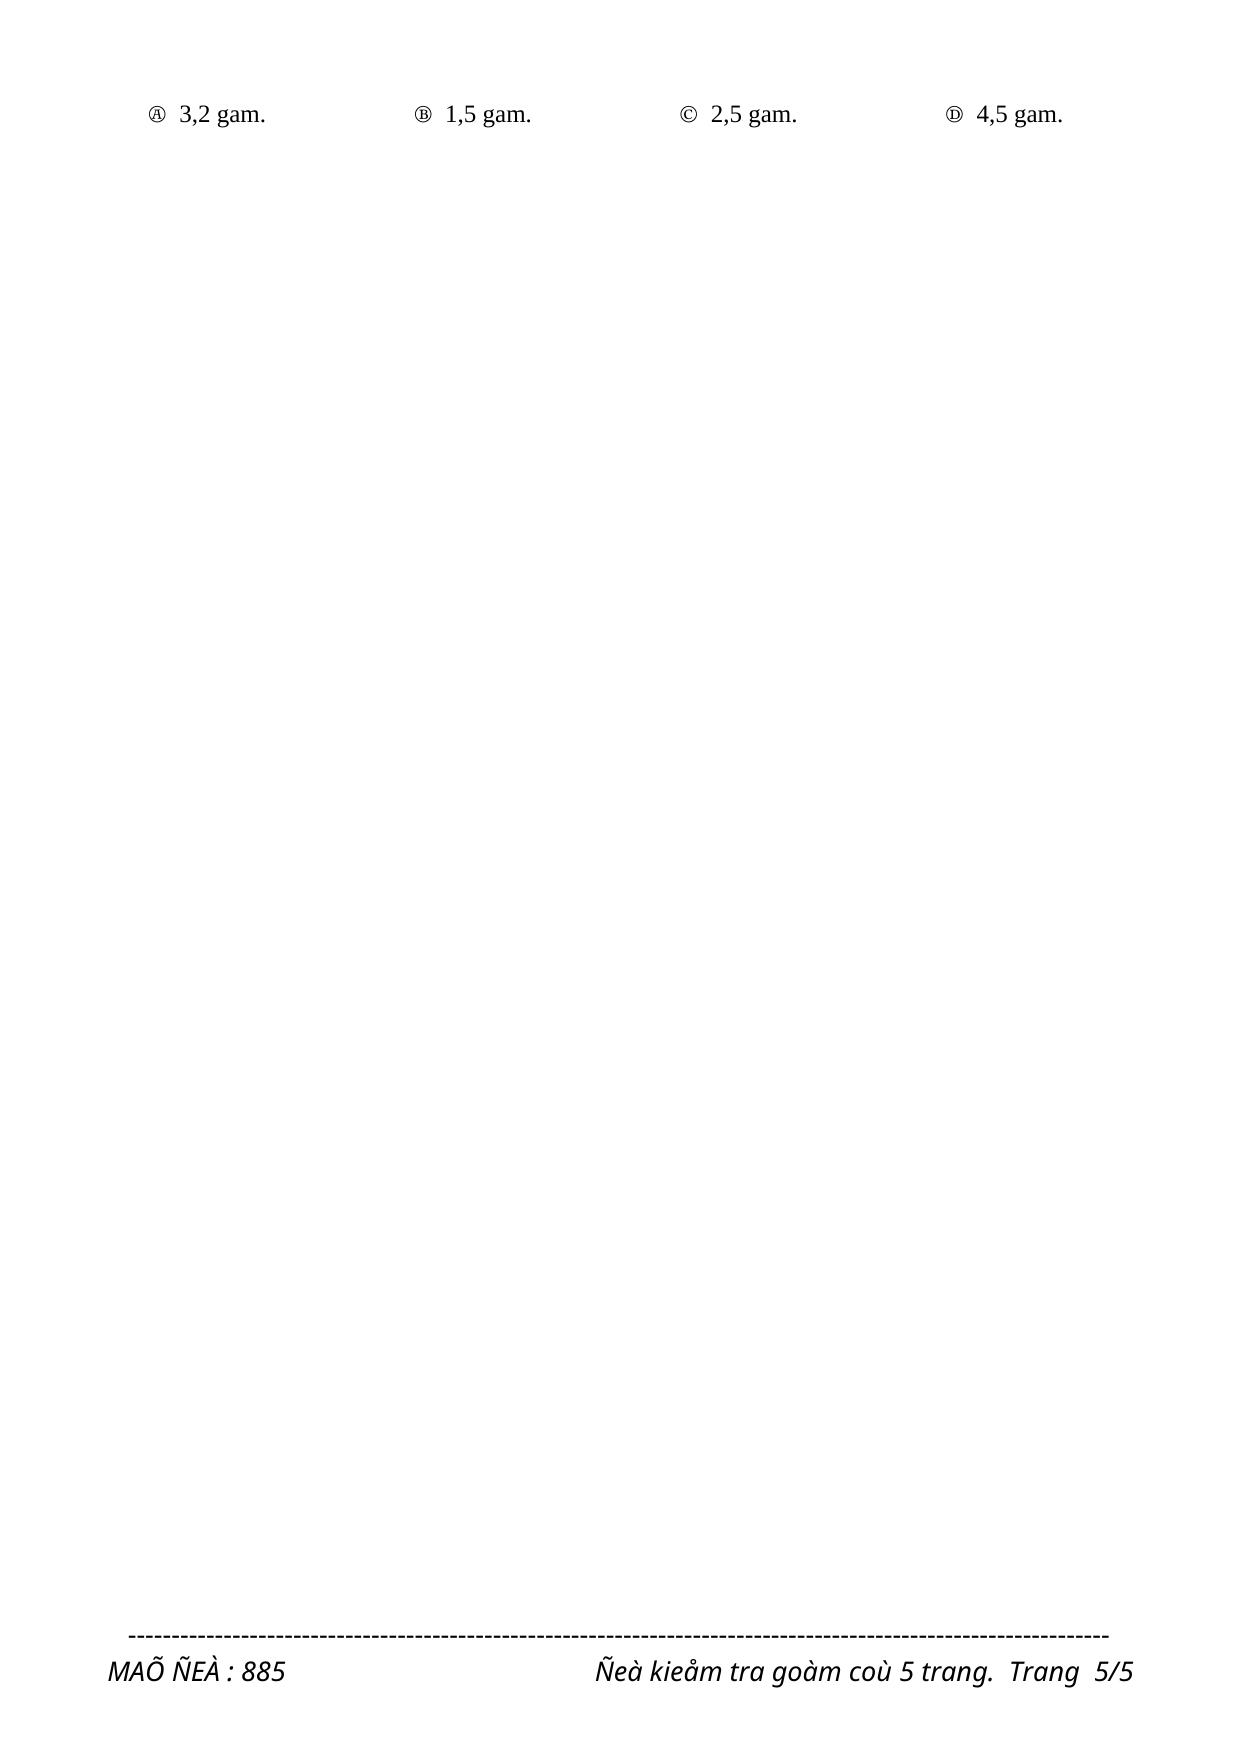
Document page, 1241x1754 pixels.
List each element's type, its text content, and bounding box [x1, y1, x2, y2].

text Ⓐ 3,2 gam. Ⓑ 1,5 gam. Ⓒ 2,5 gam. Ⓓ 4,5 gam. [89, 96, 1152, 130]
